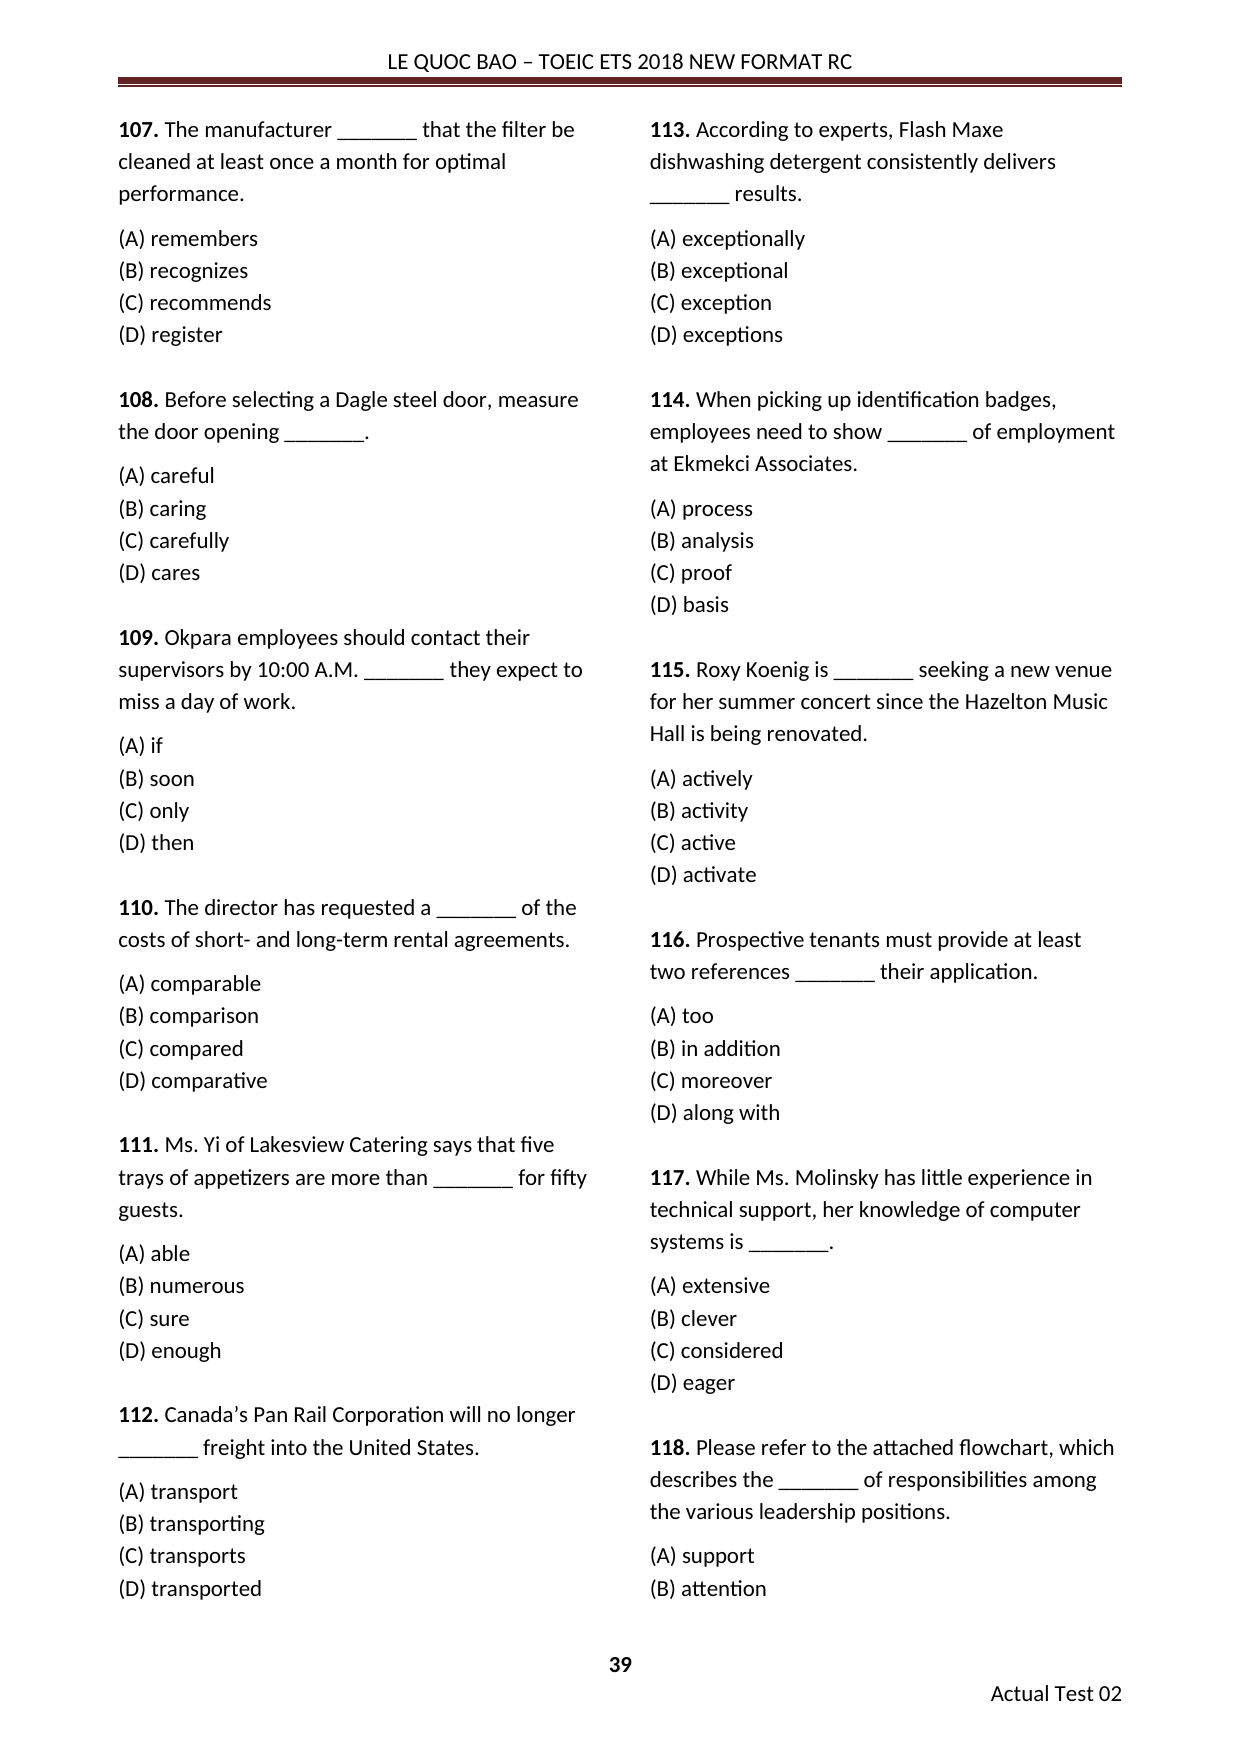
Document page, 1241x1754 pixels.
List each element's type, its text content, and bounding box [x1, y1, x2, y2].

text (B) analysis (C) proof (D) basis [649, 526, 1122, 618]
text 113. According to experts, Flash Maxe dishwashing detergent consistently delivers _______ results. [649, 115, 1122, 207]
text (A) remembers (B) recognizes (C) recommends [118, 224, 591, 316]
text (A) comparable (B) comparison (C) compared (D) comparative [118, 969, 591, 1094]
text (A) actively (B) activity (C) active (D) activate [649, 764, 1122, 888]
text (A) exceptionally (B) exceptional (C) exception (D) exceptions [649, 224, 1122, 348]
text 112. Canada’s Pan Rail Corporation will no longer _______ freight into the United States. [118, 1400, 591, 1461]
text 115. Roxy Koenig is _______ seeking a new venue for her summer concert since the Hazelton Music Hall is being renovated. [649, 655, 1122, 747]
text 117. While Ms. Molinsky has little experience in technical support, her knowledge of computer systems is _______. [649, 1163, 1122, 1255]
text 118. Please refer to the attached flowchart, which describes the _______ of responsibilities among the various leadership positions. [649, 1433, 1122, 1525]
text 111. Ms. Yi of Lakesview Catering says that five trays of appetizers are more than _______ for fifty guests. [118, 1130, 591, 1223]
text (A) if (B) soon (C) only (D) then [118, 732, 591, 856]
text 107. The manufacturer _______ that the filter be cleaned at least once a month for optimal performance. [118, 115, 591, 207]
text 108. Before selecting a Dagle steel door, measure the door opening _______. [118, 385, 591, 445]
text 109. Okpara employees should contact their supervisors by 10:00 A.M. _______ they expect to miss a day of work. [118, 623, 591, 715]
text 110. The director has requested a _______ of the costs of short- and long-term rental agreements. [118, 893, 591, 953]
text (D) register [118, 320, 591, 348]
text (A) process [649, 494, 1122, 522]
text (A) too (B) in addition (C) moreover (D) along with [649, 1002, 1122, 1126]
text (A) careful (B) caring (C) carefully (D) cares [118, 462, 591, 586]
text 116. Prospective tenants must provide at least two references _______ their application. [649, 925, 1122, 985]
text (A) able (B) numerous (C) sure (D) enough [118, 1239, 591, 1364]
text (A) extensive (B) clever (C) considered (D) eager [649, 1272, 1122, 1396]
text 114. When picking up identification badges, employees need to show _______ of employment at Ekmekci Associates. [649, 385, 1122, 477]
text (A) transport (B) transporting (C) transports (D) transported [118, 1477, 591, 1602]
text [649, 1542, 1122, 1602]
